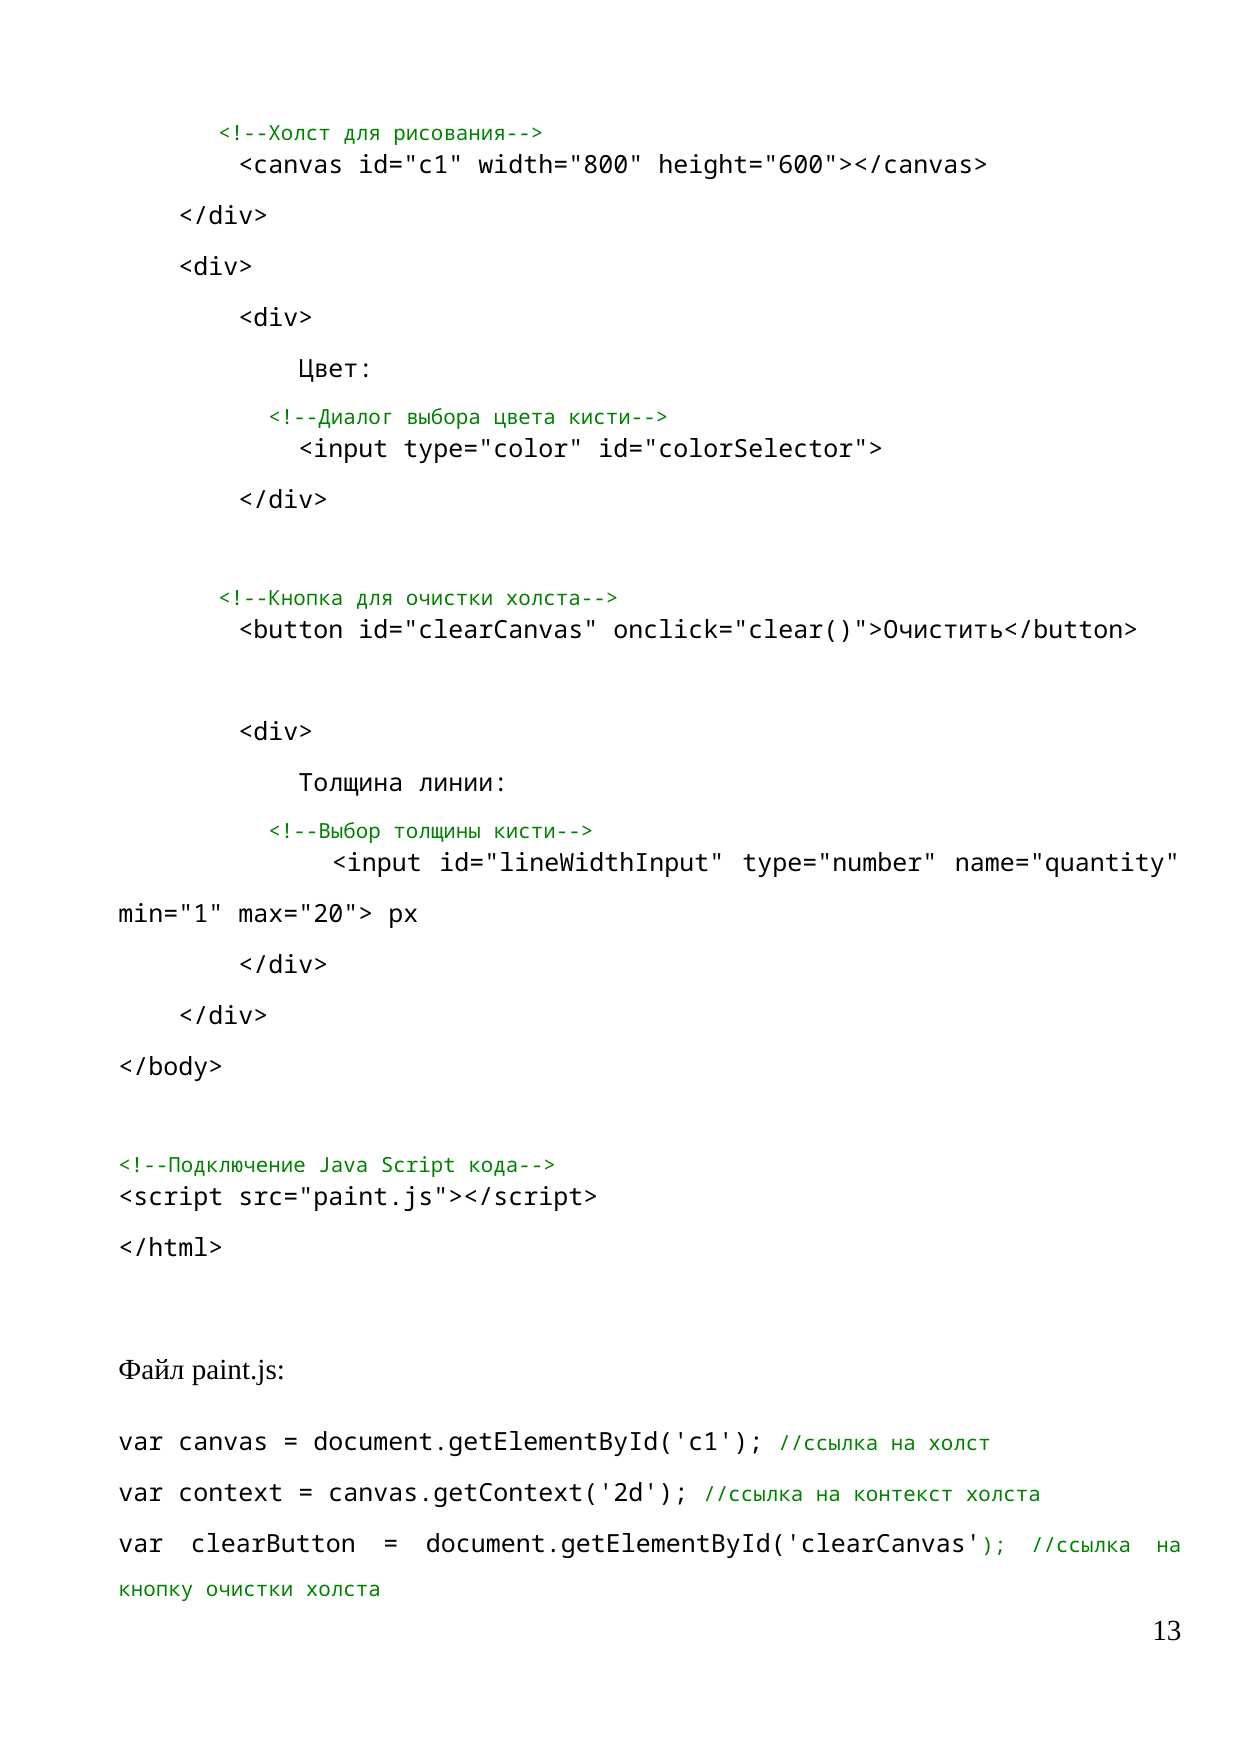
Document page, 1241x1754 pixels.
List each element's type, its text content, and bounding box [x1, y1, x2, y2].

text </body> [118, 1048, 1181, 1083]
text <input type="color" id="colorSelector"> [118, 430, 1181, 464]
text <!--Кнопка для очистки холста--> [118, 583, 1181, 612]
text <div> [118, 249, 1181, 283]
text </div> [118, 946, 1181, 981]
text <!--Холст для рисования--> [118, 118, 1181, 147]
text Толщина линии: [118, 765, 1181, 799]
text var clearButton = document.getElementById('clearCanvas'); //ссылка на кнопку очистки холста [118, 1526, 1181, 1602]
text </html> [118, 1230, 1181, 1264]
text <!--Выбор толщины кисти--> [118, 816, 1181, 844]
text Цвет: [118, 351, 1181, 385]
text </div> [118, 997, 1181, 1032]
text var canvas = document.getElementById('c1'); //ссылка на холст [118, 1423, 1181, 1457]
text Файл paint.js: [118, 1352, 1181, 1386]
text <!--Подключение Java Script кода--> [118, 1151, 1181, 1179]
text <!--Диалог выбора цвета кисти--> [118, 402, 1181, 430]
text <input id="lineWidthInput" type="number" name="quantity" min="1" max="20"> px [118, 844, 1181, 929]
text </div> [118, 198, 1181, 232]
text <button id="clearCanvas" onclick="clear()">Очистить</button> [118, 612, 1181, 646]
text </div> [118, 481, 1181, 515]
text <canvas id="c1" width="800" height="600"></canvas> [118, 147, 1181, 181]
text var context = canvas.getContext('2d'); //ссылка на контекст холста [118, 1474, 1181, 1508]
text <div> [118, 714, 1181, 748]
text <script src="paint.js"></script> [118, 1179, 1181, 1213]
text <div> [118, 300, 1181, 334]
